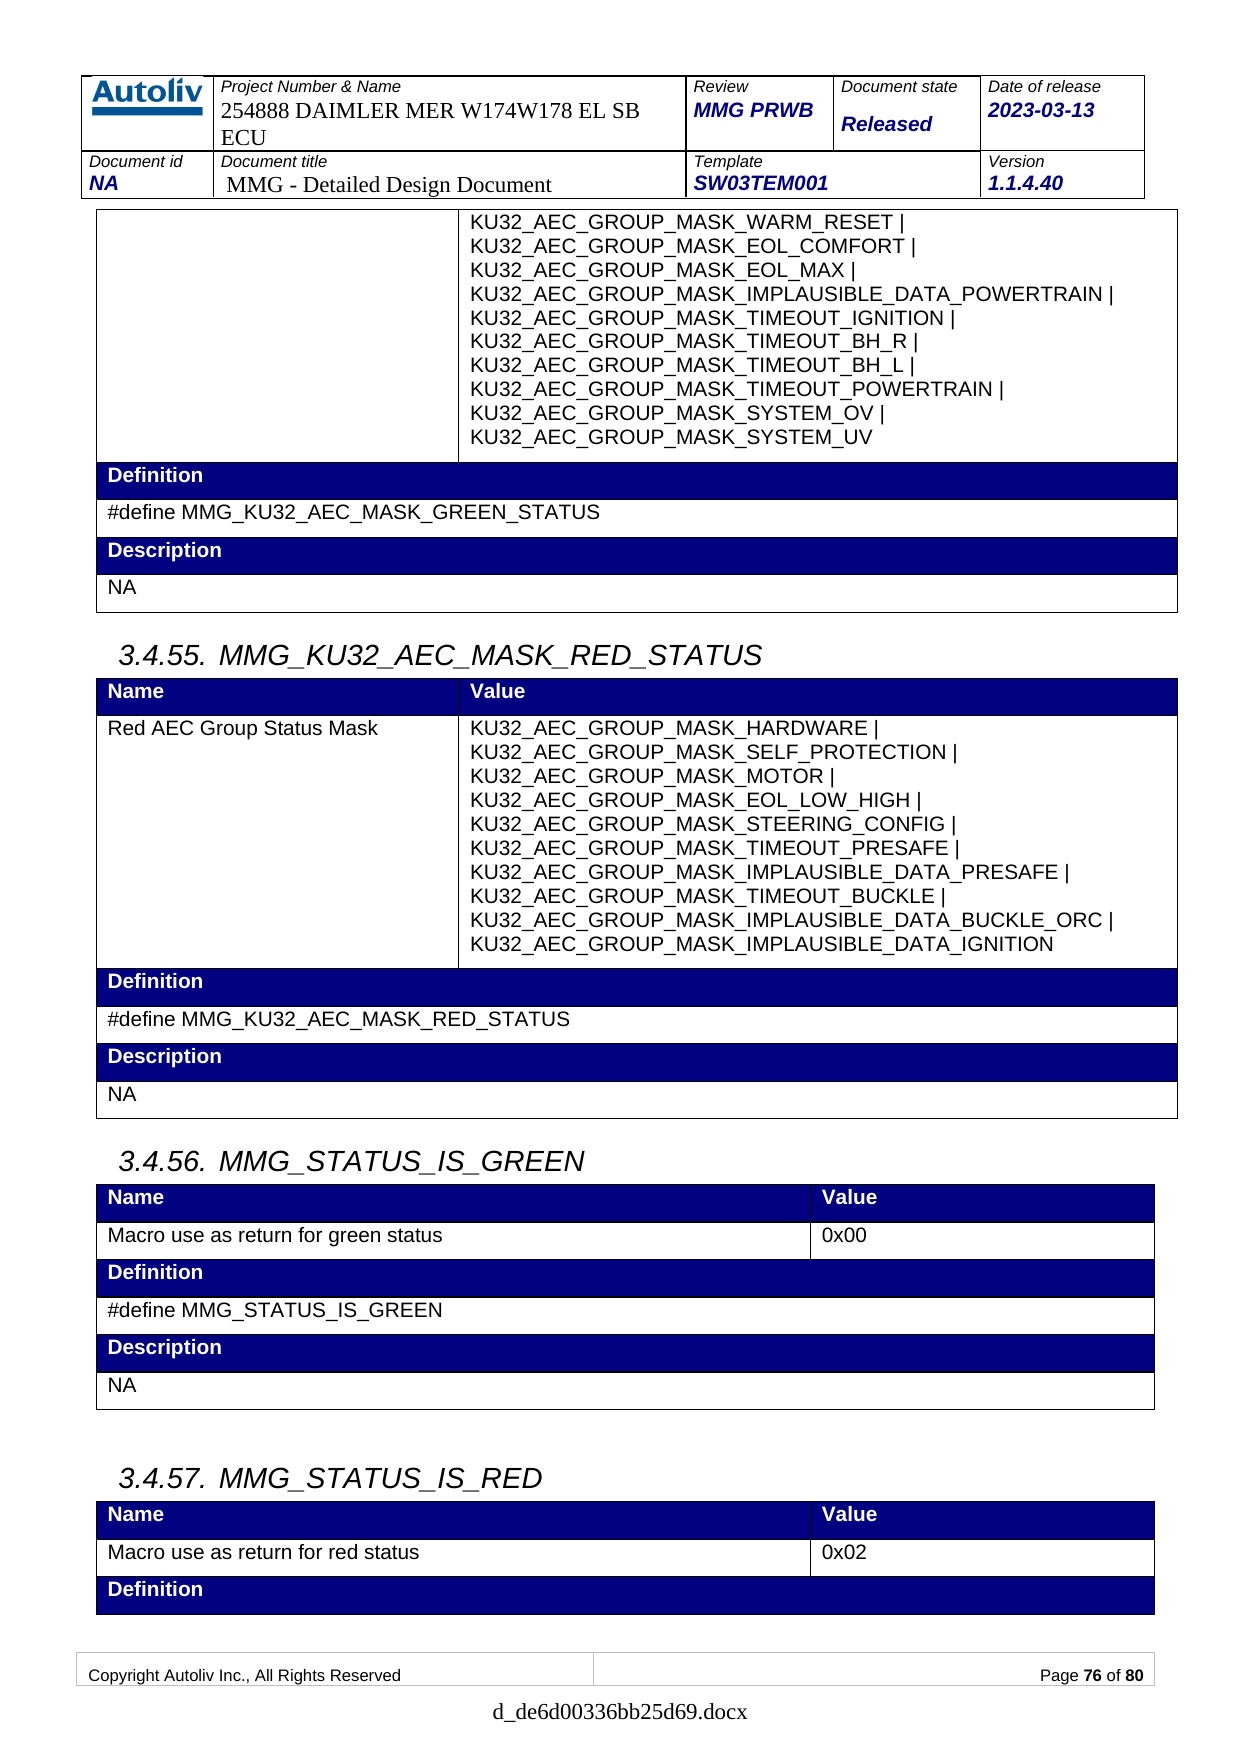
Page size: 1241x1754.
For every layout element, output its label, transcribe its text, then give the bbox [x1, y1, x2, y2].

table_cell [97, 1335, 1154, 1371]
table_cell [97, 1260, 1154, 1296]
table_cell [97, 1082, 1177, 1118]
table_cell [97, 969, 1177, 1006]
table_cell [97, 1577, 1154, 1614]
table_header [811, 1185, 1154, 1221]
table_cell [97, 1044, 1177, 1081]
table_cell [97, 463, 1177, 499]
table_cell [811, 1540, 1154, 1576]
subtitle MMG_STATUS_IS_RED [118, 1461, 1166, 1495]
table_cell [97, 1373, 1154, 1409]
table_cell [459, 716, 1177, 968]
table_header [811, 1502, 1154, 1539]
subtitle MMG_KU32_AEC_MASK_RED_STATUS [118, 638, 1166, 671]
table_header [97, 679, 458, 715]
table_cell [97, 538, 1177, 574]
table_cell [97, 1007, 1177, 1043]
picture [91, 76, 204, 117]
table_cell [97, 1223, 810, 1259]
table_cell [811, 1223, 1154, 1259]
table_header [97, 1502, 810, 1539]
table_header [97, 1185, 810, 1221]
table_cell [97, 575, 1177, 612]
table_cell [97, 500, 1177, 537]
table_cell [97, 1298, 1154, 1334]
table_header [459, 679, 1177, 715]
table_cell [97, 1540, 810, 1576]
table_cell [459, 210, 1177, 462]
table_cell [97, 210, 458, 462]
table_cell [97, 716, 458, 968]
subtitle MMG_STATUS_IS_GREEN [118, 1144, 1166, 1178]
